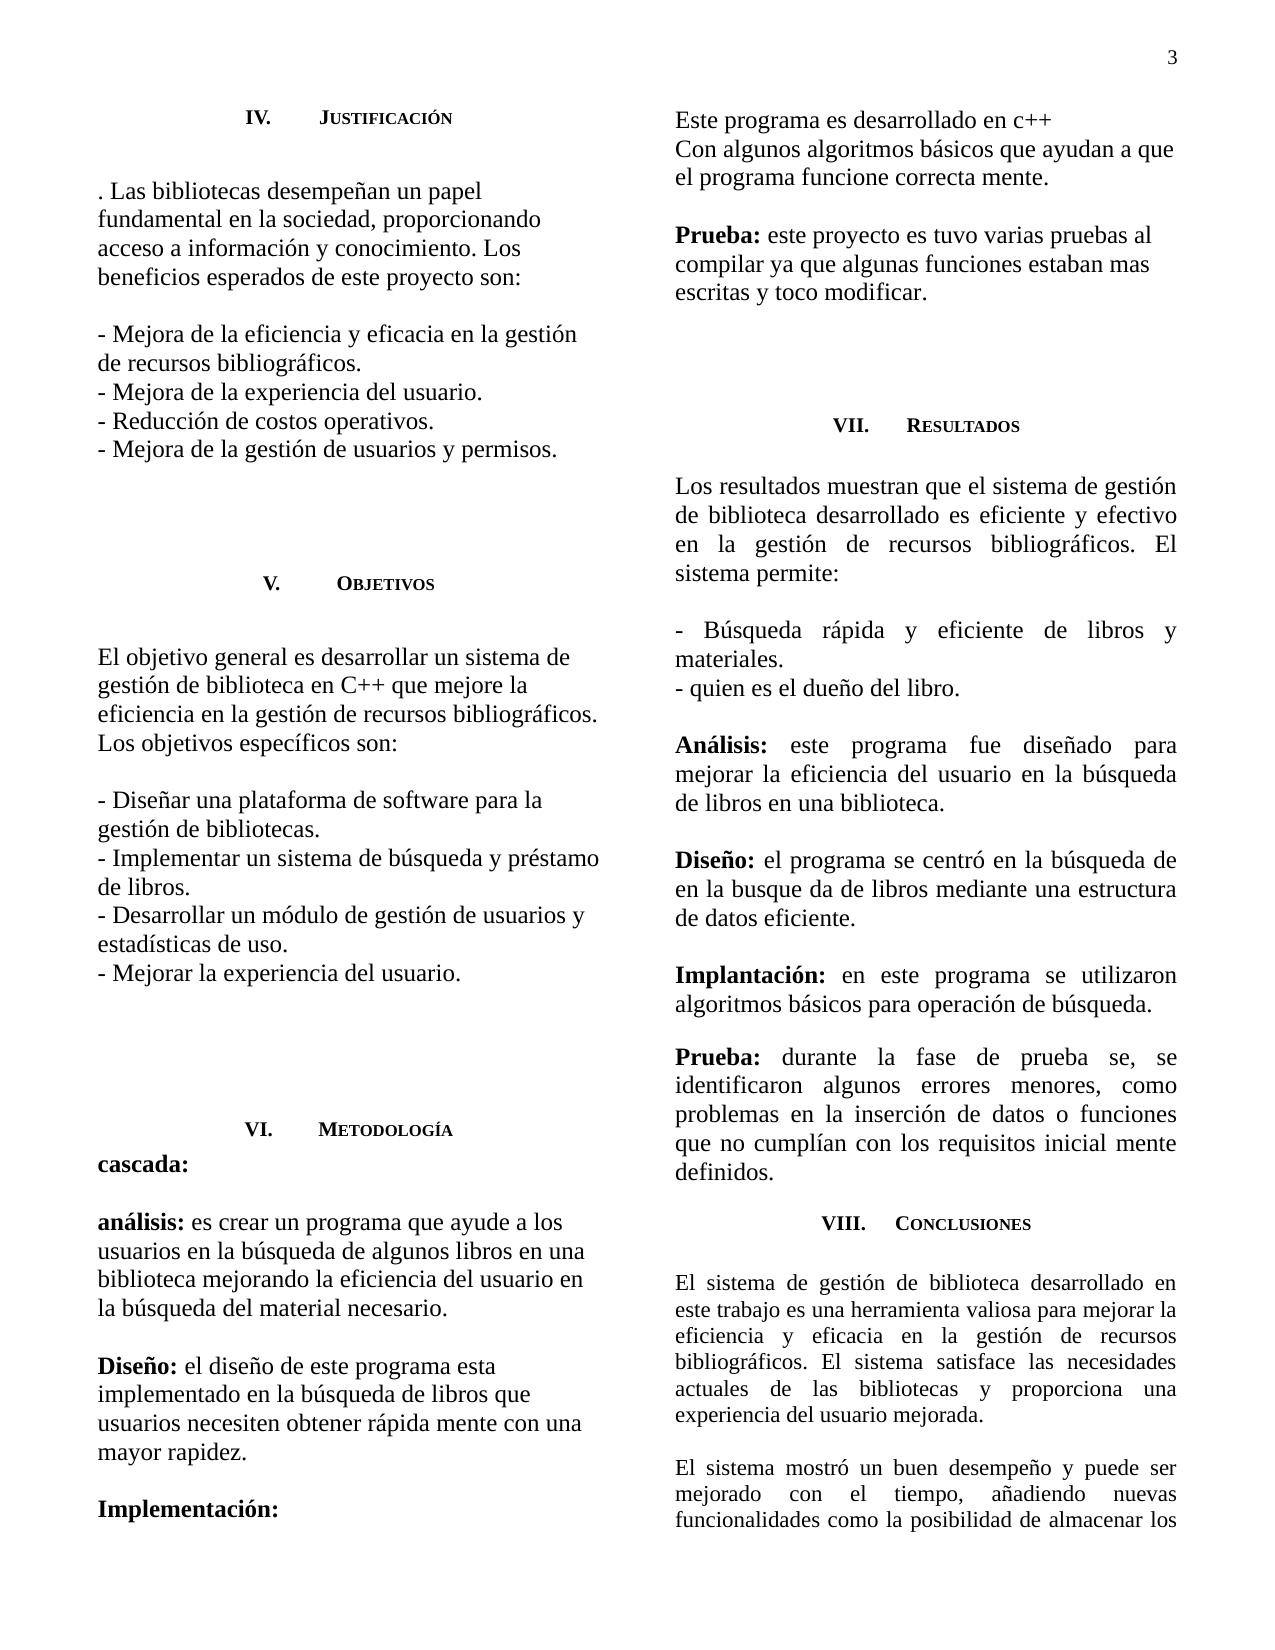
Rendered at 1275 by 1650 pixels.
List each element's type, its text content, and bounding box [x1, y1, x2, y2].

text Prueba: durante la fase de prueba se, se identificaron algunos errores menores, como problemas en la inserción de datos o funciones que no cumplían con los requisitos inicial mente definidos. [675, 1042, 1177, 1186]
text Implementación: [97, 1494, 600, 1523]
text - Mejorar la experiencia del usuario. [97, 958, 600, 987]
subtitle Conclusiones [675, 1211, 1177, 1234]
text cascada: [97, 1149, 600, 1178]
text Prueba: este proyecto es tuvo varias pruebas al compilar ya que algunas funciones estaban mas escritas y toco modificar. [675, 220, 1177, 306]
text - Mejora de la gestión de usuarios y permisos. [97, 434, 600, 463]
text - Mejora de la experiencia del usuario. [97, 377, 600, 406]
text - Reducción de costos operativos. [97, 406, 600, 434]
text - Implementar un sistema de búsqueda y préstamo de libros. [97, 843, 600, 901]
text El objetivo general es desarrollar un sistema de gestión de biblioteca en C++ que mejore la eficiencia en la gestión de recursos bibliográficos. Los objetivos específicos son: [97, 642, 600, 757]
text El sistema de gestión de biblioteca desarrollado en este trabajo es una herramienta valiosa para mejorar la eficiencia y eficacia en la gestión de recursos bibliográficos. El sistema satisface las necesidades actuales de las bibliotecas y proporciona una experiencia del usuario mejorada. [675, 1269, 1177, 1427]
subtitle Objetivos [97, 571, 600, 595]
text Diseño: el diseño de este programa esta implementado en la búsqueda de libros que usuarios necesiten obtener rápida mente con una mayor rapidez. [97, 1351, 600, 1466]
text Implantación: en este programa se utilizaron algoritmos básicos para operación de búsqueda. [675, 960, 1177, 1018]
text - Desarrollar un módulo de gestión de usuarios y estadísticas de uso. [97, 901, 600, 958]
subtitle Justificación [97, 105, 600, 129]
text Con algunos algoritmos básicos que ayudan a que el programa funcione correcta mente. [675, 134, 1177, 191]
text - Mejora de la eficiencia y eficacia en la gestión de recursos bibliográficos. [97, 319, 600, 377]
text Los resultados muestran que el sistema de gestión de biblioteca desarrollado es eficiente y efectivo en la gestión de recursos bibliográficos. El sistema permite: [675, 471, 1177, 586]
text Este programa es desarrollado en c++ [675, 105, 1177, 134]
text Análisis: este programa fue diseñado para mejorar la eficiencia del usuario en la búsqueda de libros en una biblioteca. [675, 730, 1177, 816]
text . Las bibliotecas desempeñan un papel fundamental en la sociedad, proporcionando acceso a información y conocimiento. Los beneficios esperados de este proyecto son: [97, 176, 600, 291]
text - Diseñar una plataforma de software para la gestión de bibliotecas. [97, 786, 600, 843]
subtitle Resultados [675, 413, 1177, 437]
text análisis: es crear un programa que ayude a los usuarios en la búsqueda de algunos libros en una biblioteca mejorando la eficiencia del usuario en la búsqueda del material necesario. [97, 1207, 600, 1322]
text Diseño: el programa se centró en la búsqueda de en la busque da de libros mediante una estructura de datos eficiente. [675, 845, 1177, 931]
text - quien es el dueño del libro. [675, 673, 1177, 701]
subtitle Metodología [97, 1117, 600, 1141]
text - Búsqueda rápida y eficiente de libros y materiales. [675, 615, 1177, 673]
